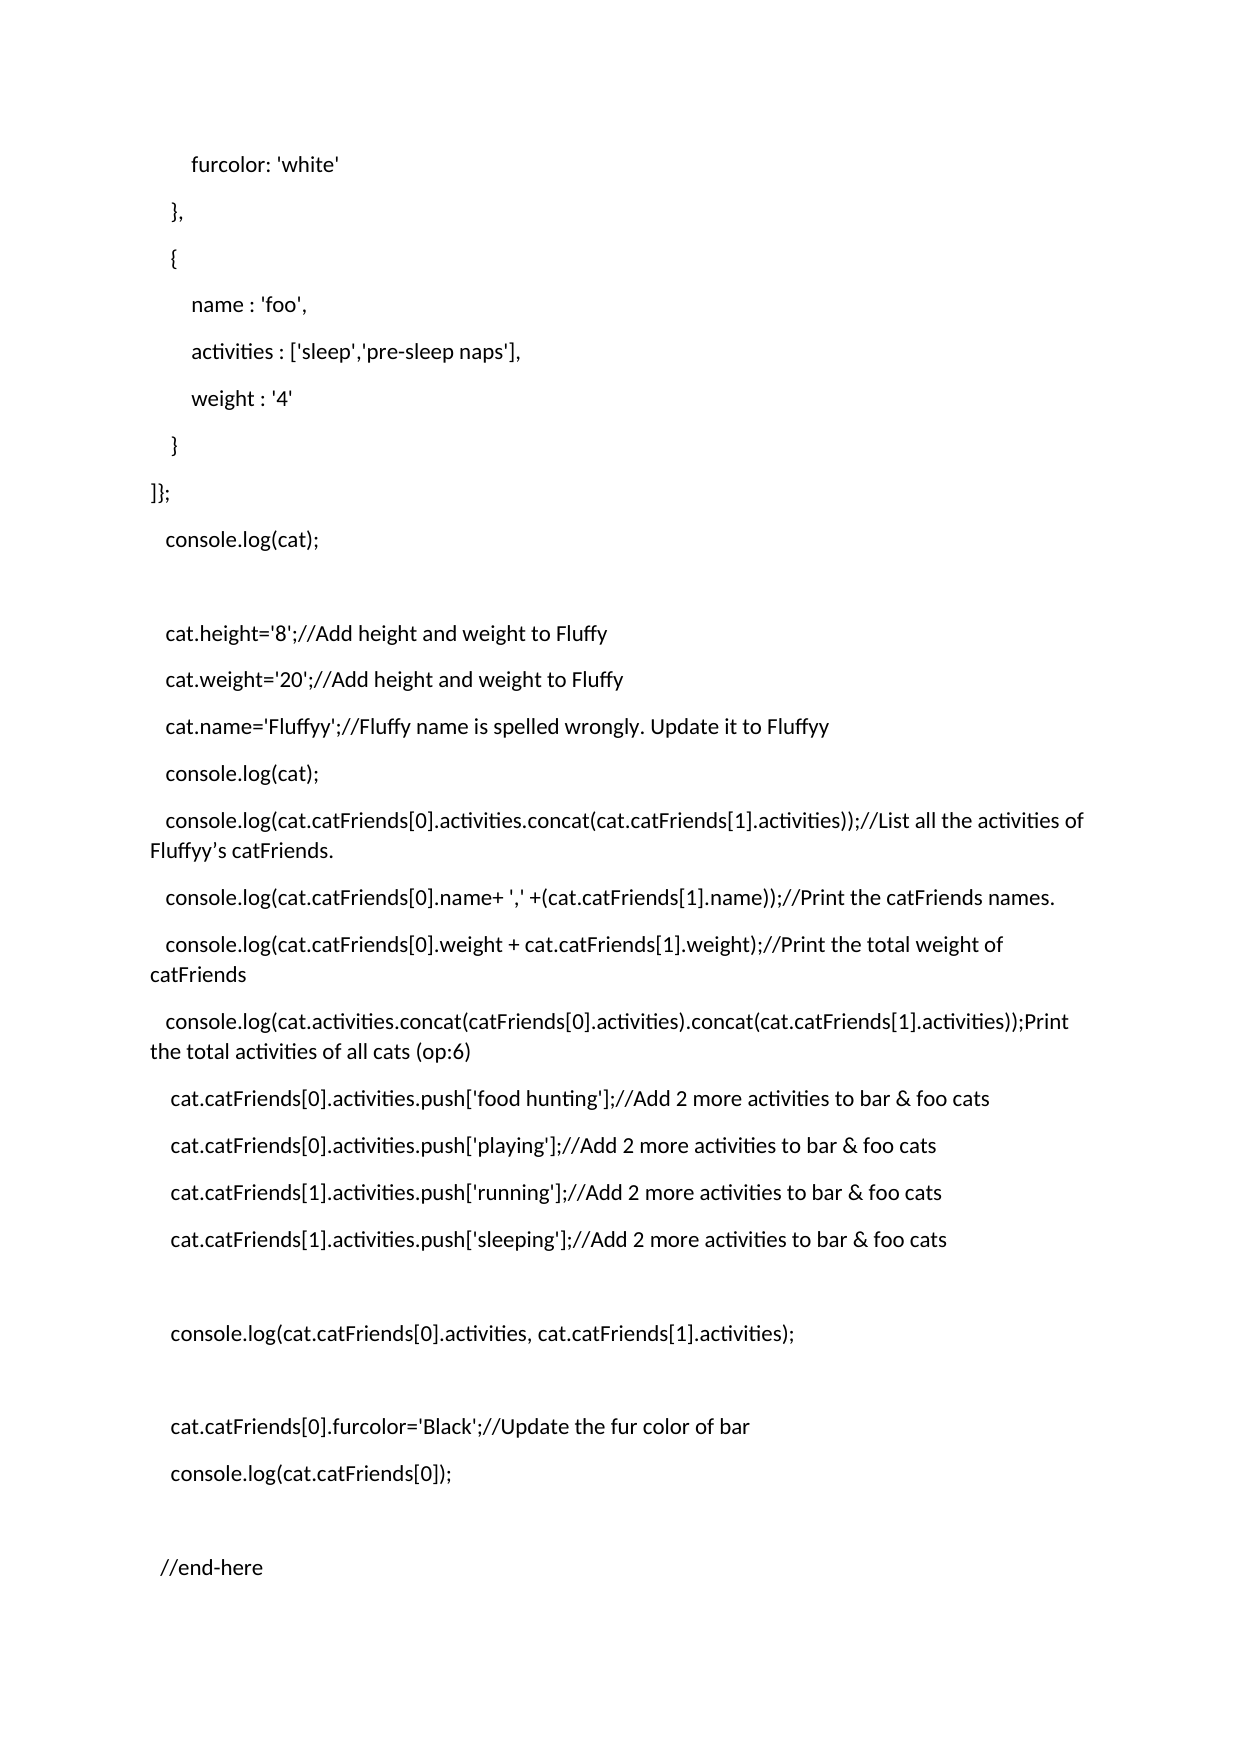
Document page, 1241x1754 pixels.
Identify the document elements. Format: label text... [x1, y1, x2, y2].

text cat.catFriends[1].activities.push['running'];//Add 2 more activities to bar & foo cats [150, 1178, 1090, 1206]
text console.log(cat.catFriends[0].activities, cat.catFriends[1].activities); [150, 1319, 1090, 1347]
text cat.height='8';//Add height and weight to Fluffy [150, 619, 1090, 647]
text console.log(cat.catFriends[0].activities.concat(cat.catFriends[1].activities));//List all the activities of Fluffyy’s catFriends. [150, 806, 1090, 864]
text console.log(cat.catFriends[0].weight + cat.catFriends[1].weight);//Print the total weight of catFriends [150, 930, 1090, 988]
text //end-here [150, 1553, 1090, 1581]
text console.log(cat.activities.concat(catFriends[0].activities).concat(cat.catFriends[1].activities));Print the total activities of all cats (op:6) [150, 1007, 1090, 1066]
text } [150, 431, 1090, 459]
text activities : ['sleep','pre-sleep naps'], [150, 337, 1090, 366]
text console.log(cat.catFriends[0].name+ ',' +(cat.catFriends[1].name));//Print the catFriends names. [150, 883, 1090, 911]
text cat.catFriends[1].activities.push['sleeping'];//Add 2 more activities to bar & foo cats [150, 1225, 1090, 1253]
text console.log(cat); [150, 759, 1090, 787]
text cat.weight='20';//Add height and weight to Fluffy [150, 666, 1090, 694]
text name : 'foo', [150, 291, 1090, 319]
text weight : '4' [150, 384, 1090, 412]
text console.log(cat.catFriends[0]); [150, 1459, 1090, 1487]
text cat.catFriends[0].furcolor='Black';//Update the fur color of bar [150, 1412, 1090, 1441]
text cat.catFriends[0].activities.push['food hunting'];//Add 2 more activities to bar & foo cats [150, 1084, 1090, 1112]
text ]}; [150, 478, 1090, 506]
text { [150, 244, 1090, 272]
text }, [150, 197, 1090, 225]
text console.log(cat); [150, 525, 1090, 553]
text cat.name='Fluffyy';//Fluffy name is spelled wrongly. Update it to Fluffyy [150, 712, 1090, 741]
text cat.catFriends[0].activities.push['playing'];//Add 2 more activities to bar & foo cats [150, 1131, 1090, 1159]
text furcolor: 'white' [150, 150, 1090, 178]
